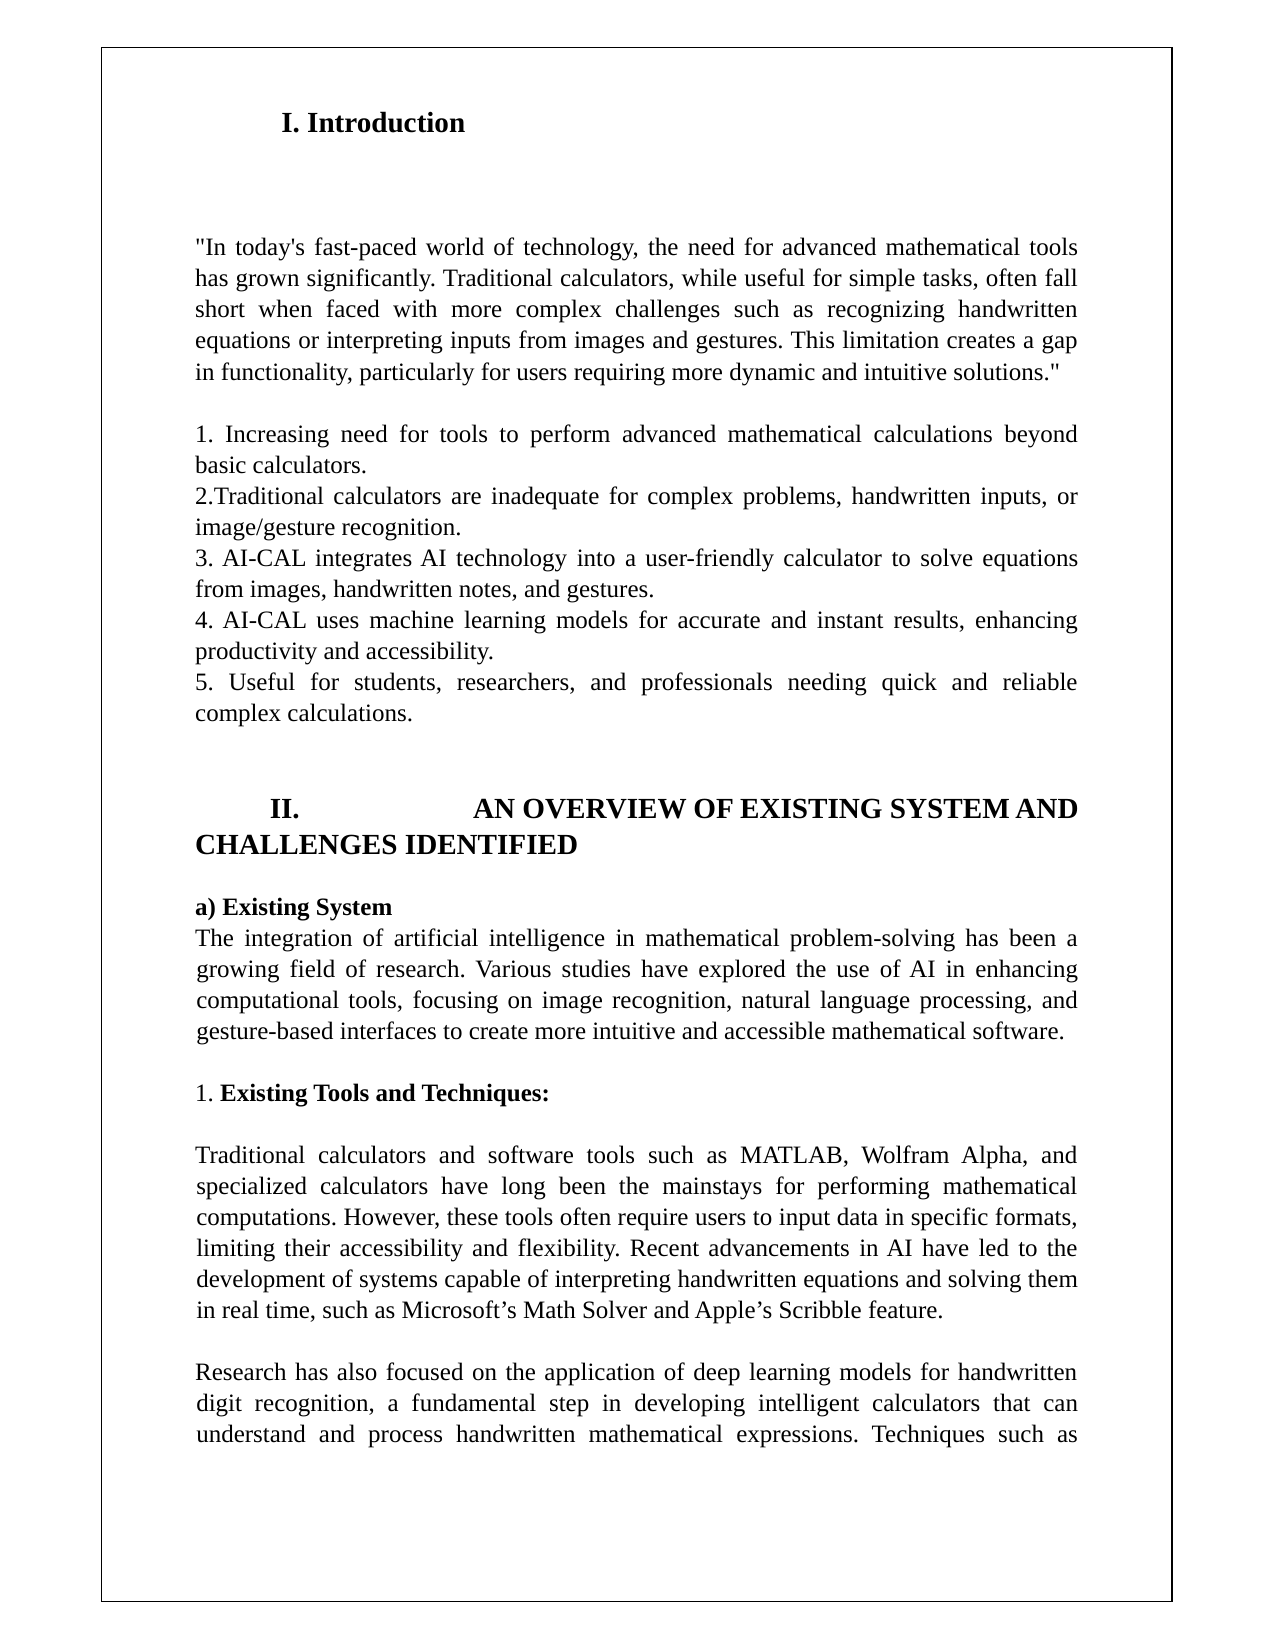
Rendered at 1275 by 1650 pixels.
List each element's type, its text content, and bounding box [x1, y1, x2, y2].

text 5. Useful for students, researchers, and professionals needing quick and reliable complex calculations. [195, 667, 1079, 727]
subtitle I. Introduction [195, 106, 1078, 139]
text 1. Increasing need for tools to perform advanced mathematical calculations beyond basic calculators. [195, 419, 1079, 478]
text Traditional calculators and software tools such as MATLAB, Wolfram Alpha, and specialized calculators have long been the mainstays for performing mathematical computations. However, these tools often require users to input data in specific formats, limiting their accessibility and flexibility. Recent advancements in AI have led to the development of systems capable of interpreting handwritten equations and solving them in real time, such as Microsoft’s Math Solver and Apple’s Scribble feature. [195, 1140, 1079, 1324]
text 3. AI-CAL integrates AI technology into a user-friendly calculator to solve equations from images, handwritten notes, and gestures. [195, 543, 1079, 603]
text "In today's fast-paced world of technology, the need for advanced mathematical tools has grown significantly. Traditional calculators, while useful for simple tasks, often fall short when faced with more complex challenges such as recognizing handwritten equations or interpreting inputs from images and gestures. This limitation creates a gap in functionality, particularly for users requiring more dynamic and intuitive solutions." [195, 232, 1079, 385]
text 4. AI-CAL uses machine learning models for accurate and instant results, enhancing productivity and accessibility. [195, 605, 1079, 665]
text a) Existing System [195, 892, 1079, 921]
text II. AN OVERVIEW OF EXISTING SYSTEM AND CHALLENGES IDENTIFIED [195, 791, 1079, 861]
text The integration of artificial intelligence in mathematical problem-solving has been a growing field of research. Various studies have explored the use of AI in enhancing computational tools, focusing on image recognition, natural language processing, and gesture-based interfaces to create more intuitive and accessible mathematical software. [195, 923, 1079, 1045]
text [195, 1357, 1079, 1448]
text 1. Existing Tools and Techniques: [195, 1078, 1079, 1107]
text 2.Traditional calculators are inadequate for complex problems, handwritten inputs, or image/gesture recognition. [195, 481, 1079, 541]
